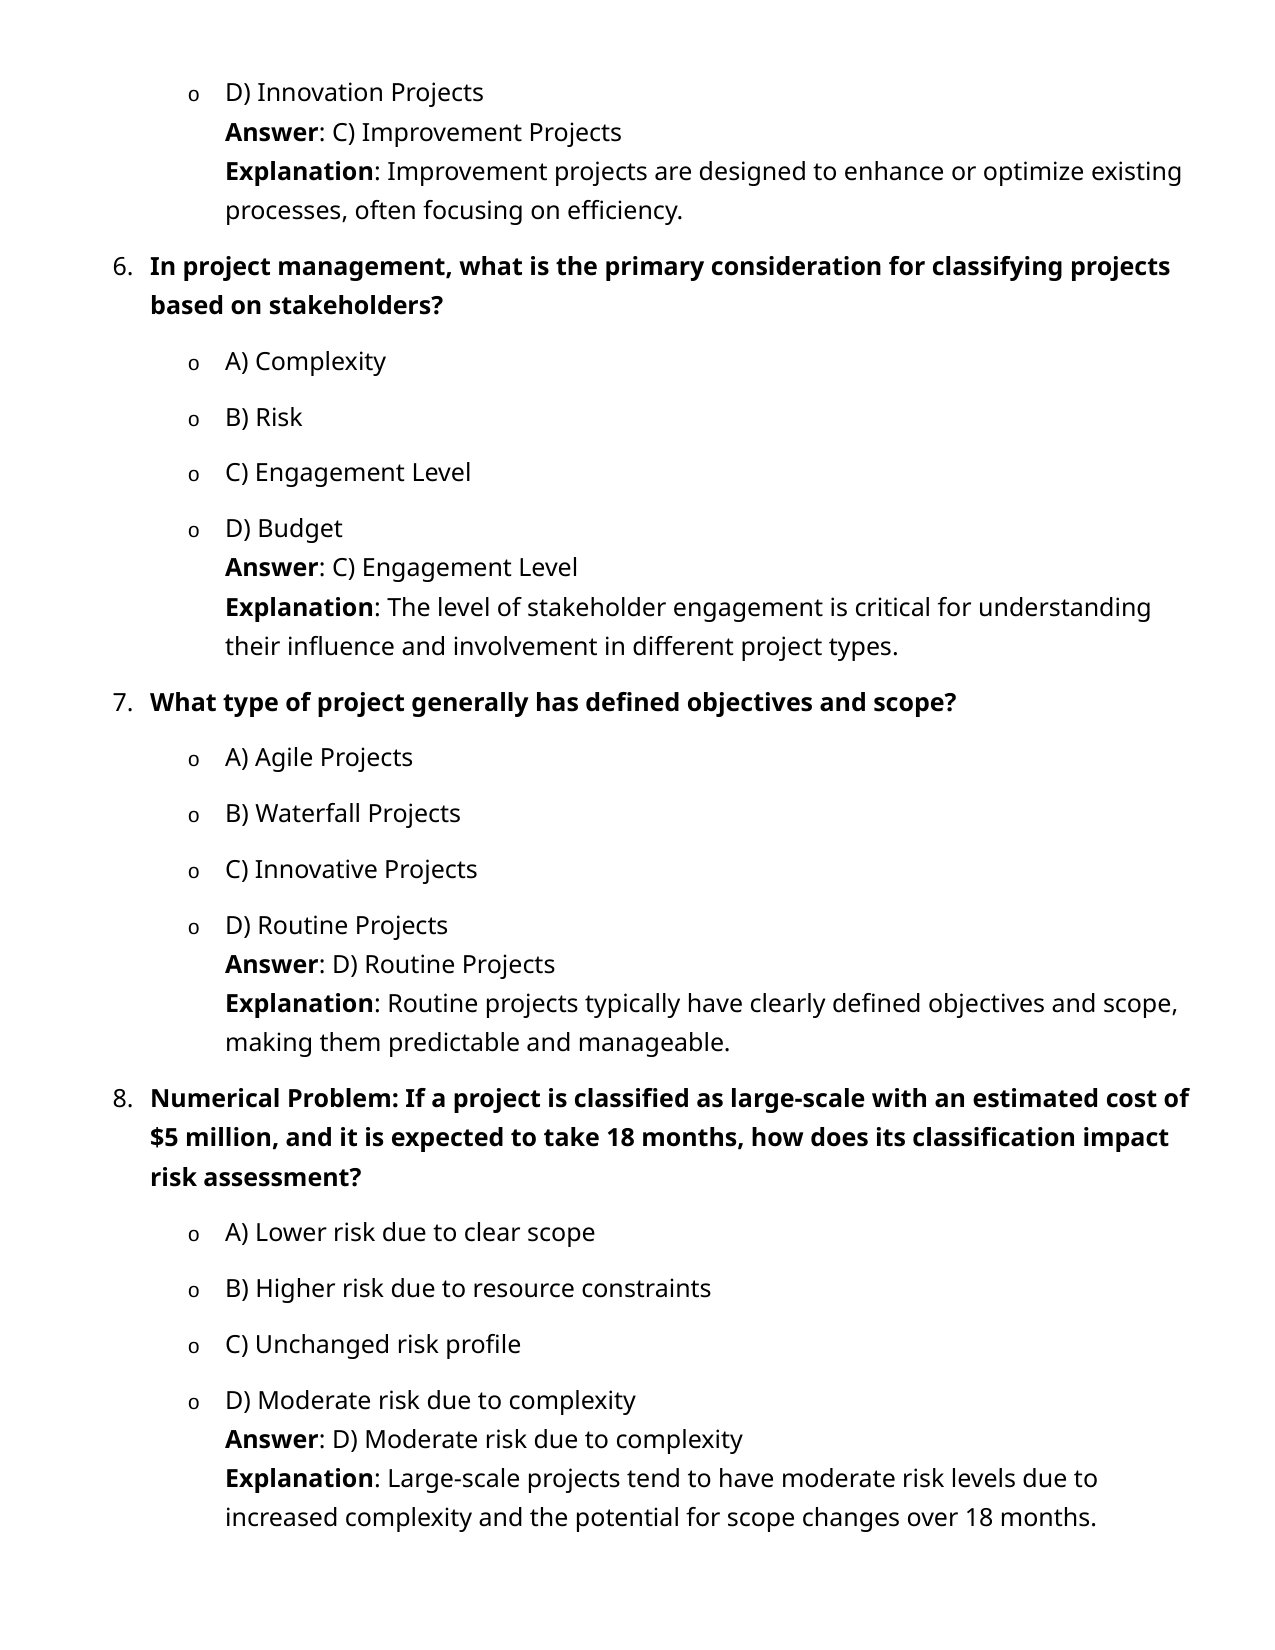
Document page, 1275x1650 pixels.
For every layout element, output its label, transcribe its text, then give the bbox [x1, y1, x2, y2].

list D) Moderate risk due to complexity Answer: D) Moderate risk due to complexity Explanation: Large-scale projects tend to have moderate risk levels due to increased complexity and the potential for scope changes over 18 months. [187, 1382, 1200, 1534]
list D) Routine Projects Answer: D) Routine Projects Explanation: Routine projects typically have clearly defined objectives and scope, making them predictable and manageable. [187, 907, 1200, 1059]
list B) Higher risk due to resource constraints [187, 1271, 1200, 1305]
list C) Innovative Projects [187, 852, 1200, 886]
list C) Engagement Level [187, 455, 1200, 489]
list D) Innovation Projects Answer: C) Improvement Projects Explanation: Improvement projects are designed to enhance or optimize existing processes, often focusing on efficiency. [187, 75, 1200, 227]
list C) Unchanged risk profile [187, 1327, 1200, 1361]
list What type of project generally has defined objectives and scope? [112, 684, 1200, 718]
list A) Complexity [187, 343, 1200, 377]
list In project management, what is the primary consideration for classifying projects based on stakeholders? [112, 248, 1200, 322]
list B) Risk [187, 399, 1200, 433]
list B) Waterfall Projects [187, 796, 1200, 830]
list D) Budget Answer: C) Engagement Level Explanation: The level of stakeholder engagement is critical for understanding their influence and involvement in different project types. [187, 511, 1200, 662]
list A) Lower risk due to clear scope [187, 1215, 1200, 1249]
list Numerical Problem: If a project is classified as large-scale with an estimated cost of $5 million, and it is expected to take 18 months, how does its classification impact risk assessment? [112, 1081, 1200, 1193]
list A) Agile Projects [187, 740, 1200, 774]
